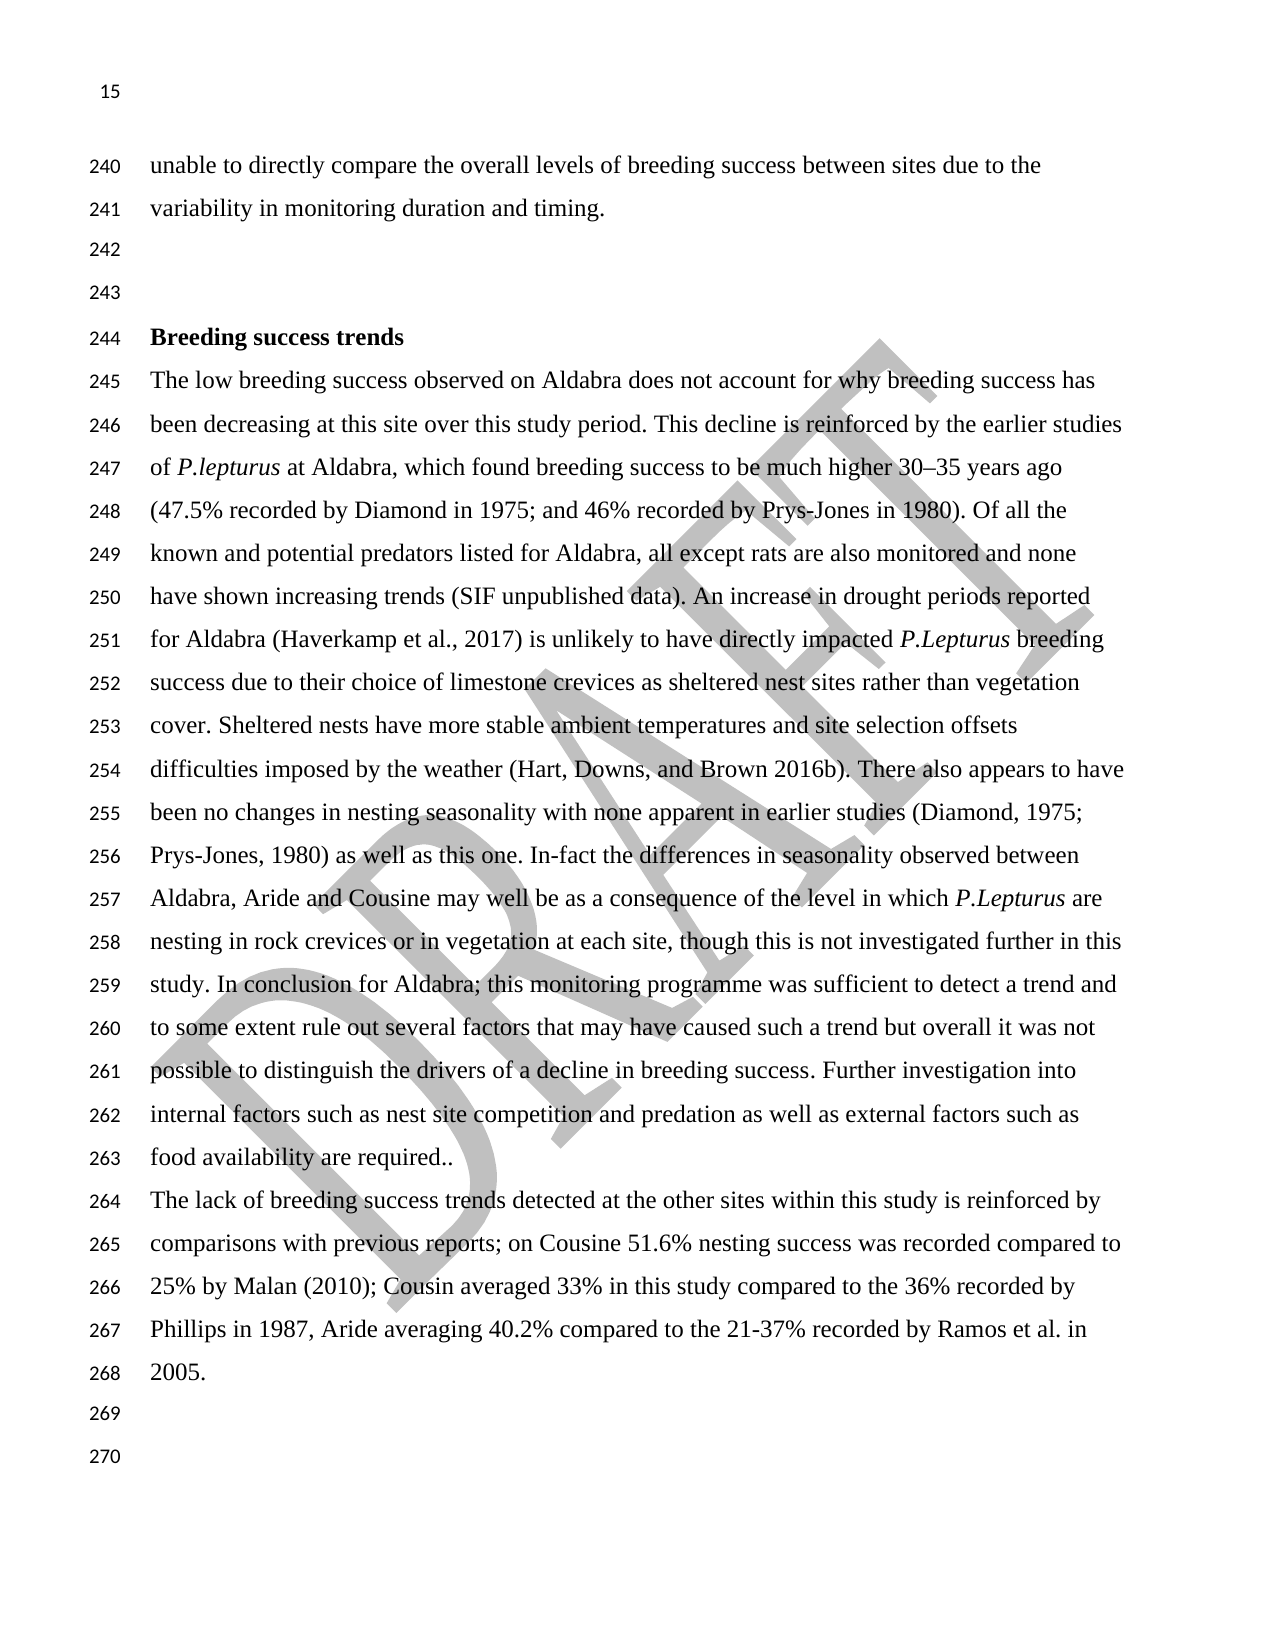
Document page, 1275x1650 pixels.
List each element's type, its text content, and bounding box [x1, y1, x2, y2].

text The low breeding success observed on Aldabra does not account for why breeding success has been decreasing at this site over this study period. This decline is reinforced by the earlier studies of P.lepturus at Aldabra, which found breeding success to be much higher 30–35 years ago (47.5% recorded by Diamond in 1975; and 46% recorded by Prys-Jones in 1980). Of all the known and potential predators listed for Aldabra, all except rats are also monitored and none have shown increasing trends (SIF unpublished data). An increase in drought periods reported for Aldabra (Haverkamp et al., 2017) is unlikely to have directly impacted P.Lepturus breeding success due to their choice of limestone crevices as sheltered nest sites rather than vegetation cover. Sheltered nests have more stable ambient temperatures and site selection offsets difficulties imposed by the weather (Hart, Downs, and Brown 2016b). There also appears to have been no changes in nesting seasonality with none apparent in earlier studies (Diamond, 1975; Prys-Jones, 1980) as well as this one. In-fact the differences in seasonality observed between Aldabra, Aride and Cousine may well be as a consequence of the level in which P.Lepturus are nesting in rock crevices or in vegetation at each site, though this is not investigated further in this study. In conclusion for Aldabra; this monitoring programme was sufficient to detect a trend and to some extent rule out several factors that may have caused such a trend but overall it was not possible to distinguish the drivers of a decline in breeding success. Further investigation into internal factors such as nest site competition and predation as well as external factors such as food availability are required.. [150, 366, 1125, 1171]
text Breeding success trends [150, 322, 1125, 351]
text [150, 150, 1125, 222]
text The lack of breeding success trends detected at the other sites within this study is reinforced by comparisons with previous reports; on Cousine 51.6% nesting success was recorded compared to 25% by Malan (2010); Cousin averaged 33% in this study compared to the 36% recorded by Phillips in 1987, Aride averaging 40.2% compared to the 21-37% recorded by Ramos et al. in 2005. [150, 1185, 1125, 1386]
